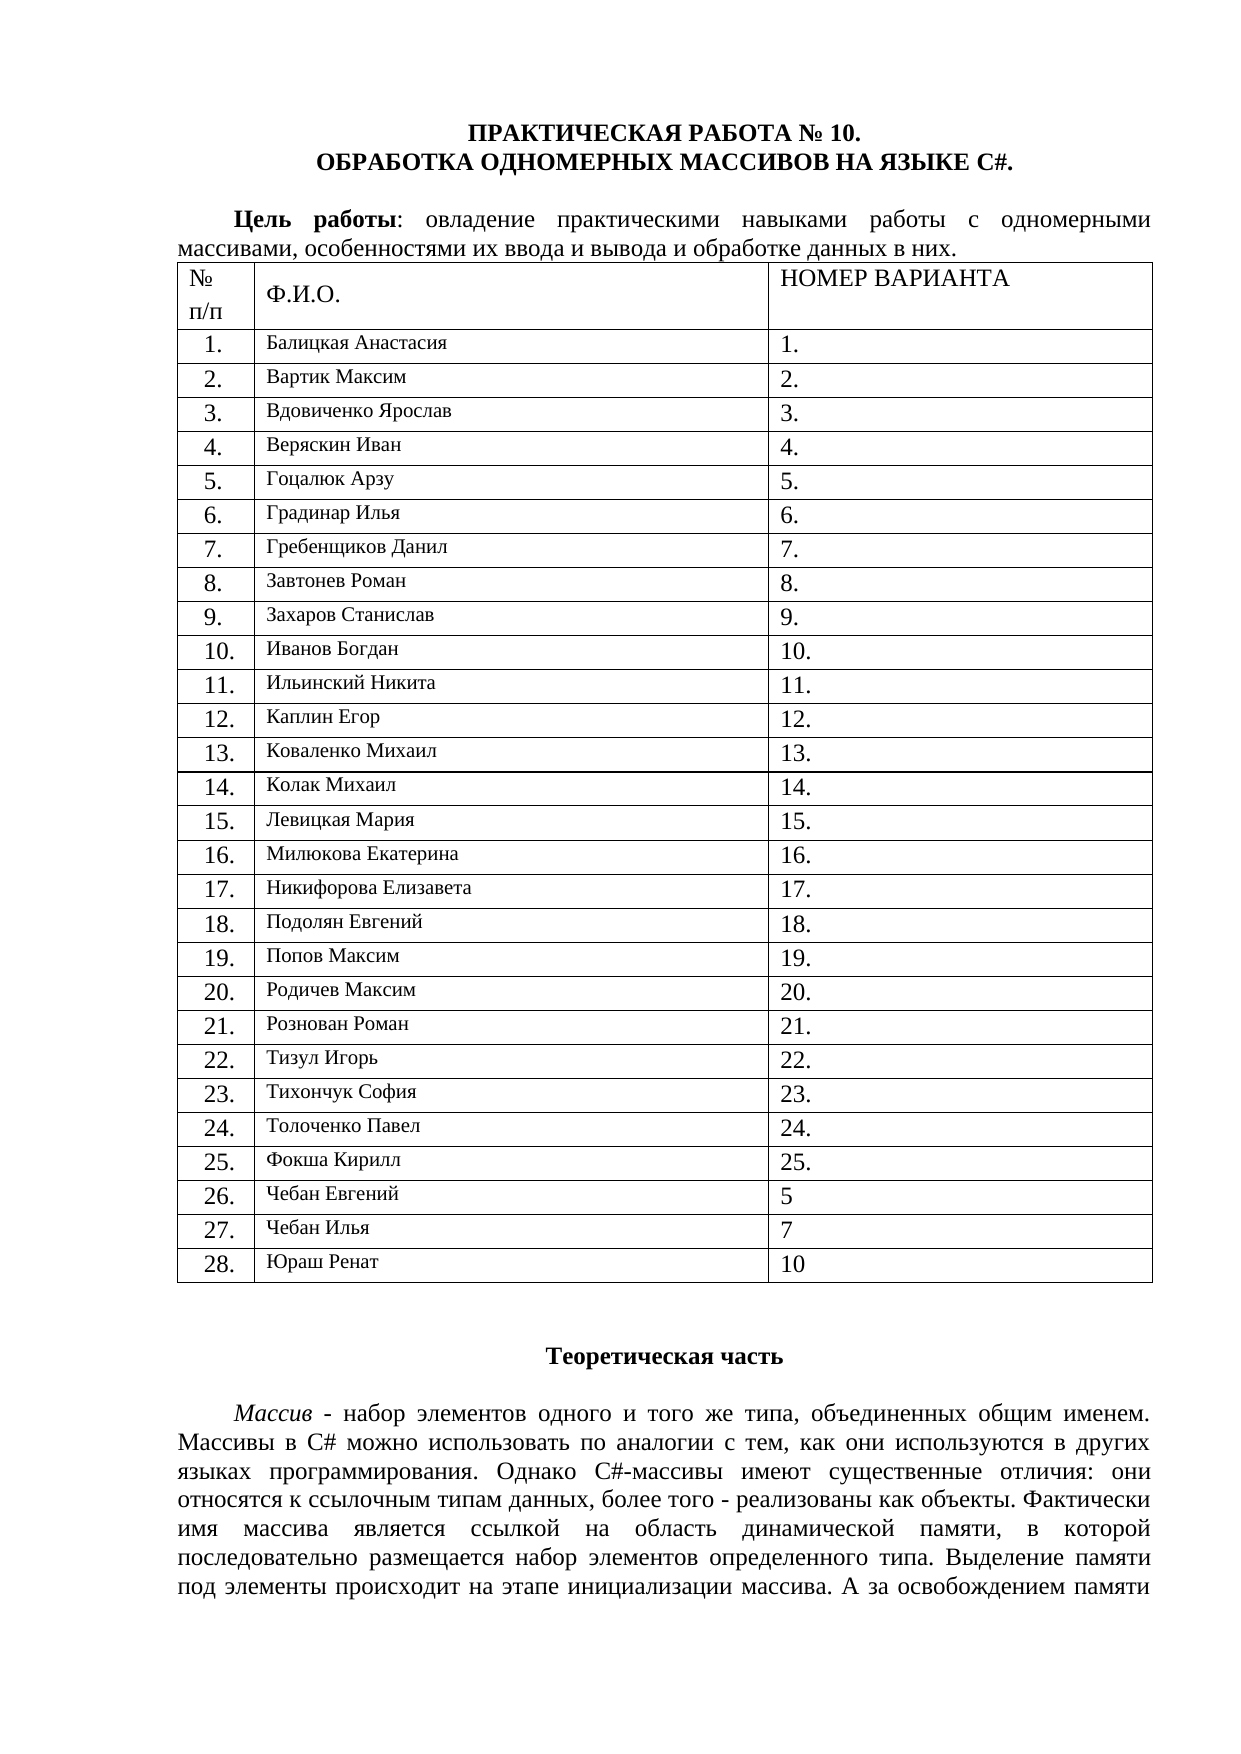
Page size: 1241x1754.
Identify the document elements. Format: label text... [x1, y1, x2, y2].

table_cell Вдовиченко Ярослав [255, 398, 768, 431]
table_cell [178, 1147, 254, 1180]
table_cell Колак Михаил [255, 773, 768, 805]
table_cell [769, 704, 1152, 737]
table_cell [178, 806, 254, 839]
table_cell Тизул Игорь [255, 1045, 768, 1078]
table_cell [769, 500, 1152, 533]
table_cell [178, 398, 254, 431]
table_cell [769, 1045, 1152, 1078]
table_cell [178, 704, 254, 737]
table_cell Гребенщиков Данил [255, 534, 768, 567]
table_cell Балицкая Анастасия [255, 330, 768, 363]
table_cell [178, 432, 254, 465]
table_cell [769, 534, 1152, 567]
table_cell [178, 1113, 254, 1146]
table_cell Гоцалюк Арзу [255, 466, 768, 499]
table_cell [769, 773, 1152, 805]
subtitle ПРАКТИЧЕСКАЯ РАБОТА № 10. [177, 118, 1152, 147]
table_cell [178, 330, 254, 363]
table_cell [769, 1147, 1152, 1180]
table_cell [769, 636, 1152, 669]
table_cell [769, 1011, 1152, 1044]
table_cell 10 [769, 1249, 1152, 1282]
table_cell [178, 670, 254, 703]
text Цель работы: овладение практическими навыками работы с одномерными массивами, особенностями их ввода и вывода и обработке данных в них. [177, 204, 1152, 262]
table_cell [769, 738, 1152, 771]
table_header НОМЕР ВАРИАНТА [769, 263, 1152, 328]
table_cell [769, 909, 1152, 942]
table_cell [769, 364, 1152, 397]
table_cell [769, 1113, 1152, 1146]
table_cell Рознован Роман [255, 1011, 768, 1044]
table_cell Тихончук София [255, 1079, 768, 1112]
table_cell [178, 977, 254, 1010]
table_cell 5 [769, 1181, 1152, 1214]
table_cell [769, 432, 1152, 465]
table_cell [769, 806, 1152, 839]
text Теоретическая часть [177, 1341, 1152, 1369]
table_cell [769, 875, 1152, 908]
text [177, 1398, 1152, 1599]
table_cell Никифорова Елизавета [255, 875, 768, 908]
table_cell Чебан Евгений [255, 1181, 768, 1214]
table_header № п/п [178, 263, 254, 328]
table_cell [178, 602, 254, 635]
table_cell Попов Максим [255, 943, 768, 976]
table_cell Ильинский Никита [255, 670, 768, 703]
table_cell Родичев Максим [255, 977, 768, 1010]
table_cell Вартик Максим [255, 364, 768, 397]
table_cell [769, 568, 1152, 601]
table_cell Толоченко Павел [255, 1113, 768, 1146]
table_cell [178, 1011, 254, 1044]
table_cell [769, 602, 1152, 635]
table_cell [178, 364, 254, 397]
subtitle ОБРАБОТКА ОДНОМЕРНЫХ МАССИВОВ НА ЯЗЫКЕ C#. [177, 147, 1152, 176]
table_cell Каплин Егор [255, 704, 768, 737]
table_cell Захаров Станислав [255, 602, 768, 635]
table_cell Фокша Кирилл [255, 1147, 768, 1180]
table_cell [178, 738, 254, 771]
table_cell [178, 568, 254, 601]
table_cell [769, 398, 1152, 431]
table_cell [769, 670, 1152, 703]
table_cell [769, 841, 1152, 873]
table_cell [178, 466, 254, 499]
table_cell Юраш Ренат [255, 1249, 768, 1282]
table_cell Завтонев Роман [255, 568, 768, 601]
table_cell Милюкова Екатерина [255, 841, 768, 873]
table_cell [178, 1079, 254, 1112]
table_cell [769, 330, 1152, 363]
table_cell [178, 534, 254, 567]
table_cell Чебан Илья [255, 1215, 768, 1248]
table_cell [178, 909, 254, 942]
table_cell Левицкая Мария [255, 806, 768, 839]
table_cell [769, 943, 1152, 976]
table_cell [178, 500, 254, 533]
table_cell [178, 1181, 254, 1214]
table_cell [178, 875, 254, 908]
table_cell Коваленко Михаил [255, 738, 768, 771]
table_cell Градинар Илья [255, 500, 768, 533]
table_cell [178, 636, 254, 669]
table_cell [178, 773, 254, 805]
table_cell [178, 841, 254, 873]
table_cell [178, 943, 254, 976]
table_cell [769, 466, 1152, 499]
table_cell [178, 1215, 254, 1248]
table_cell [178, 1045, 254, 1078]
table_cell [769, 1079, 1152, 1112]
table_cell 7 [769, 1215, 1152, 1248]
table_cell Иванов Богдан [255, 636, 768, 669]
table_cell Веряскин Иван [255, 432, 768, 465]
table_header Ф.И.О. [255, 263, 768, 328]
table_cell Подолян Евгений [255, 909, 768, 942]
table_cell [178, 1249, 254, 1282]
table_cell [769, 977, 1152, 1010]
